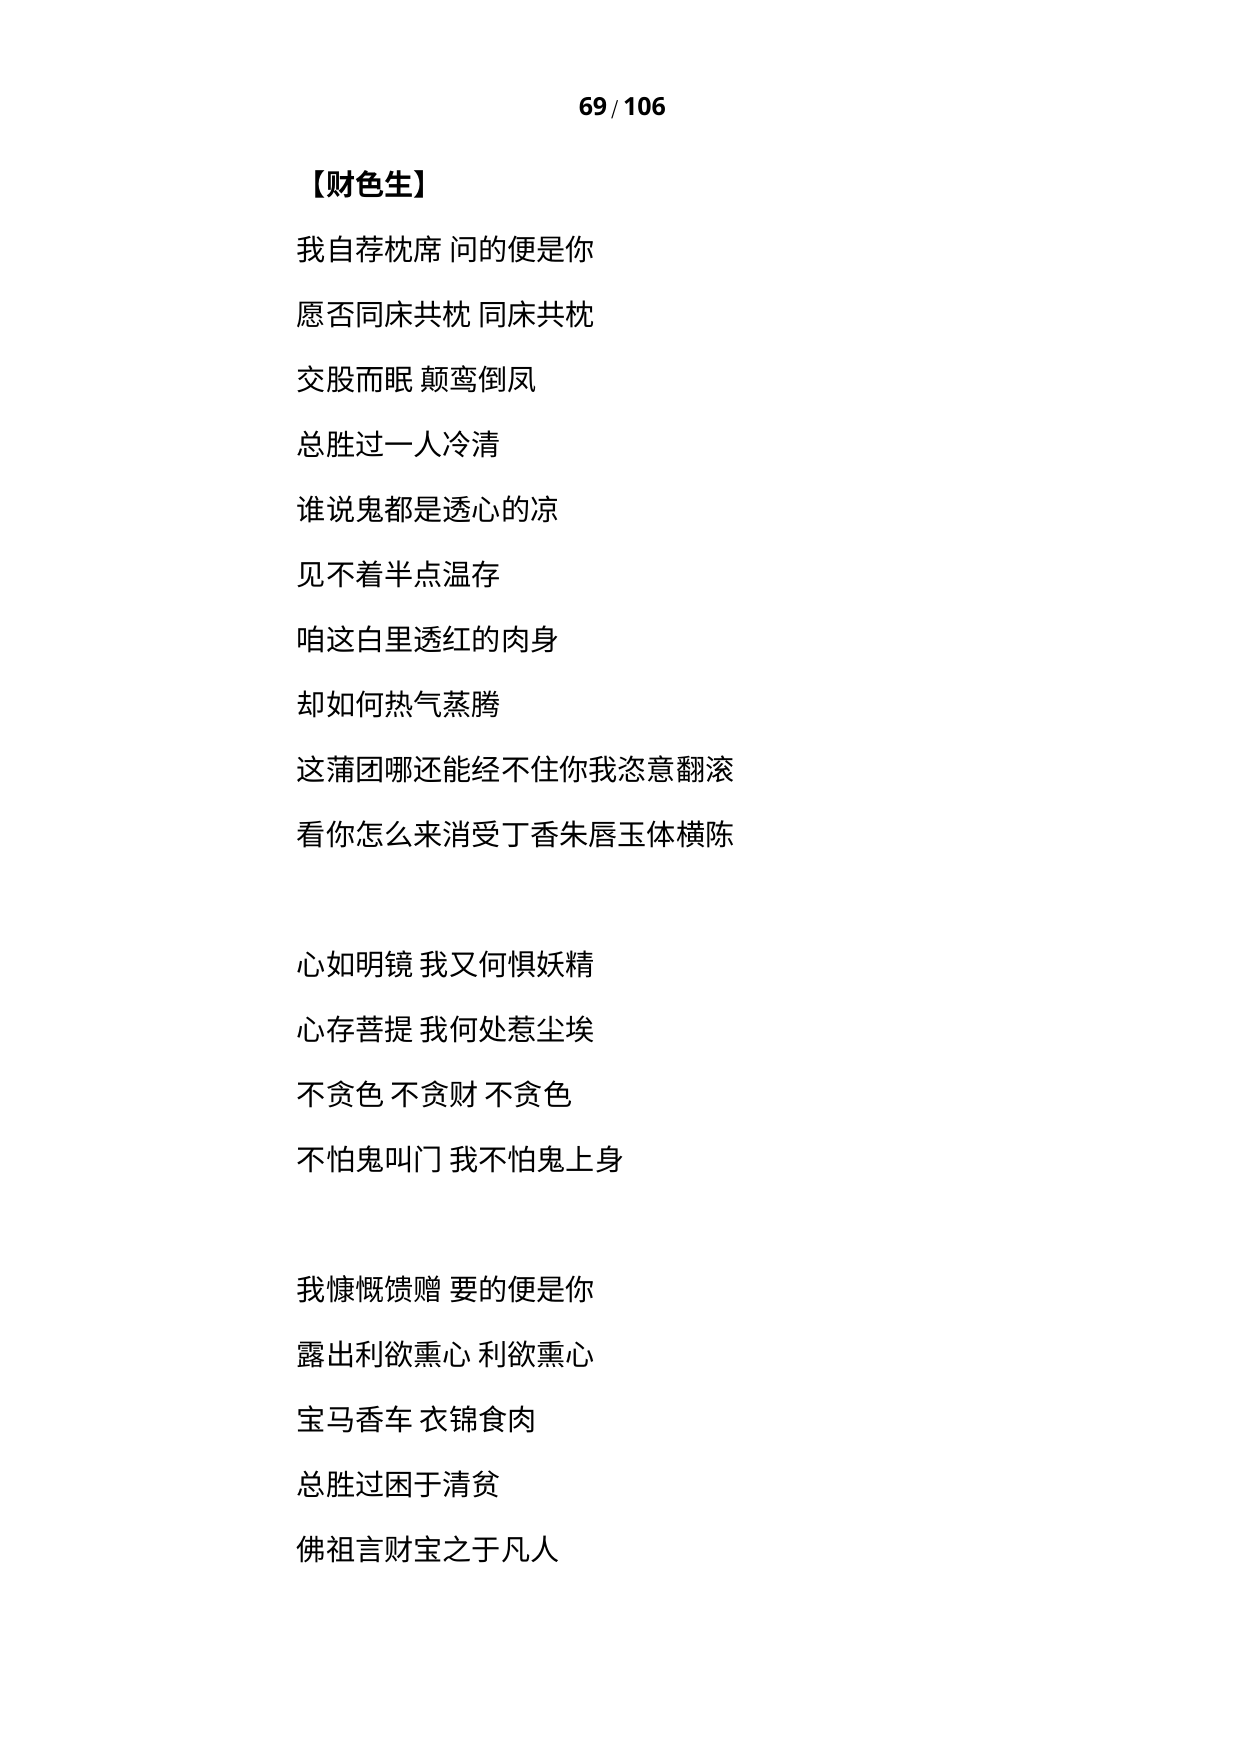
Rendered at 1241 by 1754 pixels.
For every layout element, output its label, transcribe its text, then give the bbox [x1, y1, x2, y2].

text 咱这白里透红的肉身 [297, 605, 1043, 670]
text 交股而眠 颠鸾倒凤 [297, 345, 1043, 410]
text 总胜过困于清贫 [297, 1450, 1043, 1515]
text 不贪色 不贪财 不贪色 [297, 1060, 1043, 1125]
text 露出利欲熏心 利欲熏心 [297, 1320, 1043, 1385]
text 佛祖言财宝之于凡人 [297, 1515, 1043, 1580]
text 【财色生】 [297, 150, 1043, 215]
text 心如明镜 我又何惧妖精 [297, 930, 1043, 995]
text 宝马香车 衣锦食肉 [297, 1385, 1043, 1450]
text 愿否同床共枕 同床共枕 [297, 280, 1043, 345]
text 心存菩提 我何处惹尘埃 [297, 995, 1043, 1060]
text 见不着半点温存 [297, 540, 1043, 605]
text 我自荐枕席 问的便是你 [297, 215, 1043, 280]
text 这蒲团哪还能经不住你我恣意翻滚 [297, 735, 1043, 800]
text 总胜过一人冷清 [297, 410, 1043, 475]
text 谁说鬼都是透心的凉 [297, 475, 1043, 540]
text 却如何热气蒸腾 [297, 670, 1043, 735]
text 看你怎么来消受丁香朱唇玉体横陈 [297, 800, 1043, 865]
text 不怕鬼叫门 我不怕鬼上身 [297, 1125, 1043, 1190]
text 我慷慨馈赠 要的便是你 [297, 1255, 1043, 1320]
